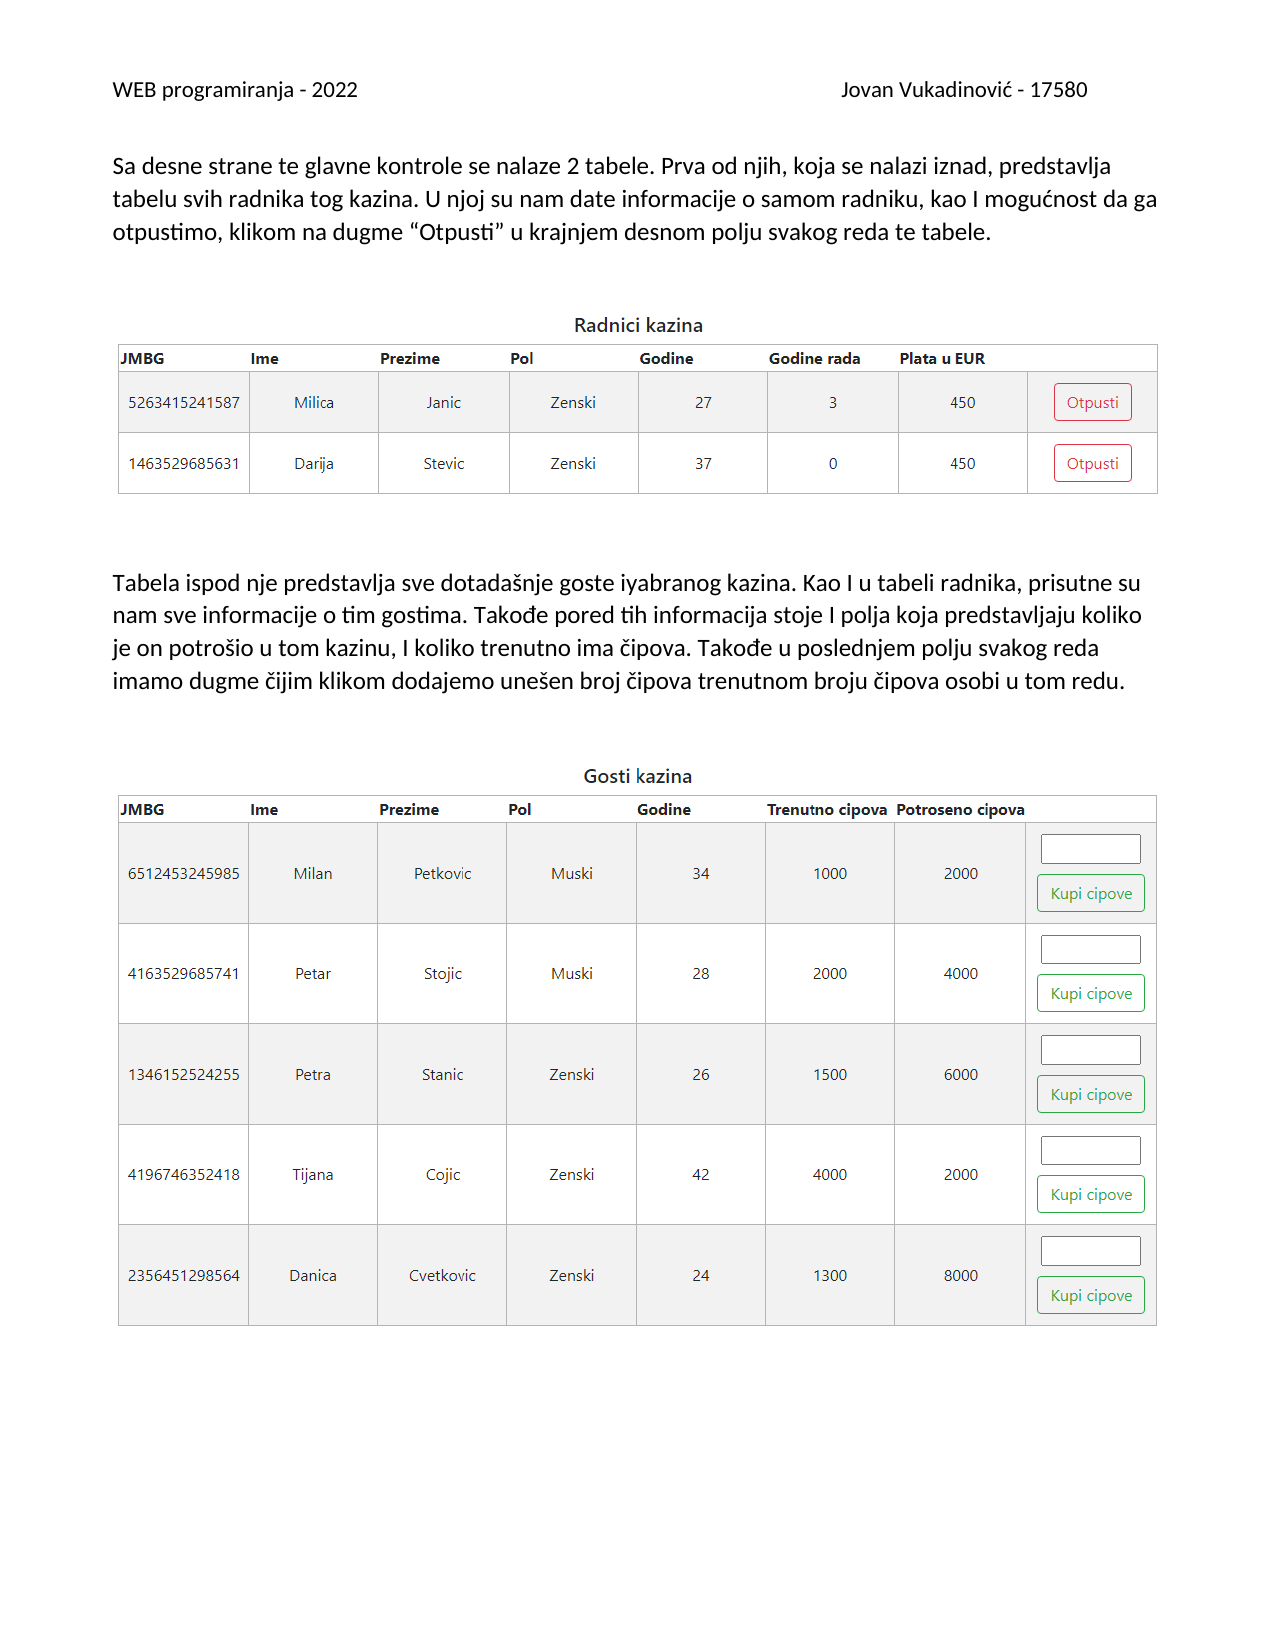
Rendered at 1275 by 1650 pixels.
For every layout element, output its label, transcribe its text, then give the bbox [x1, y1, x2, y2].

picture [112, 764, 1163, 1332]
text Sa desne strane te glavne kontrole se nalaze 2 tabele. Prva od njih, koja se nalazi iznad, predstavlja tabelu svih radnika tog kazina. U njoj su nam date informacije o samom radniku, kao I mogućnost da ga otpustimo, klikom na dugme “Otpusti” u krajnjem desnom polju svakog reda te tabele. [112, 150, 1162, 246]
text Tabela ispod nje predstavlja sve dotadašnje goste iyabranog kazina. Kao I u tabeli radnika, prisutne su nam sve informacije o tim gostima. Takođe pored tih informacija stoje I polja koja predstavljaju koliko je on potrošio u tom kazinu, I koliko trenutno ima čipova. Takođe u poslednjem polju svakog reda imamo dugme čijim klikom dodajemo unešen broj čipova trenutnom broju čipova osobi u tom redu. [112, 567, 1162, 696]
picture [112, 312, 1163, 499]
